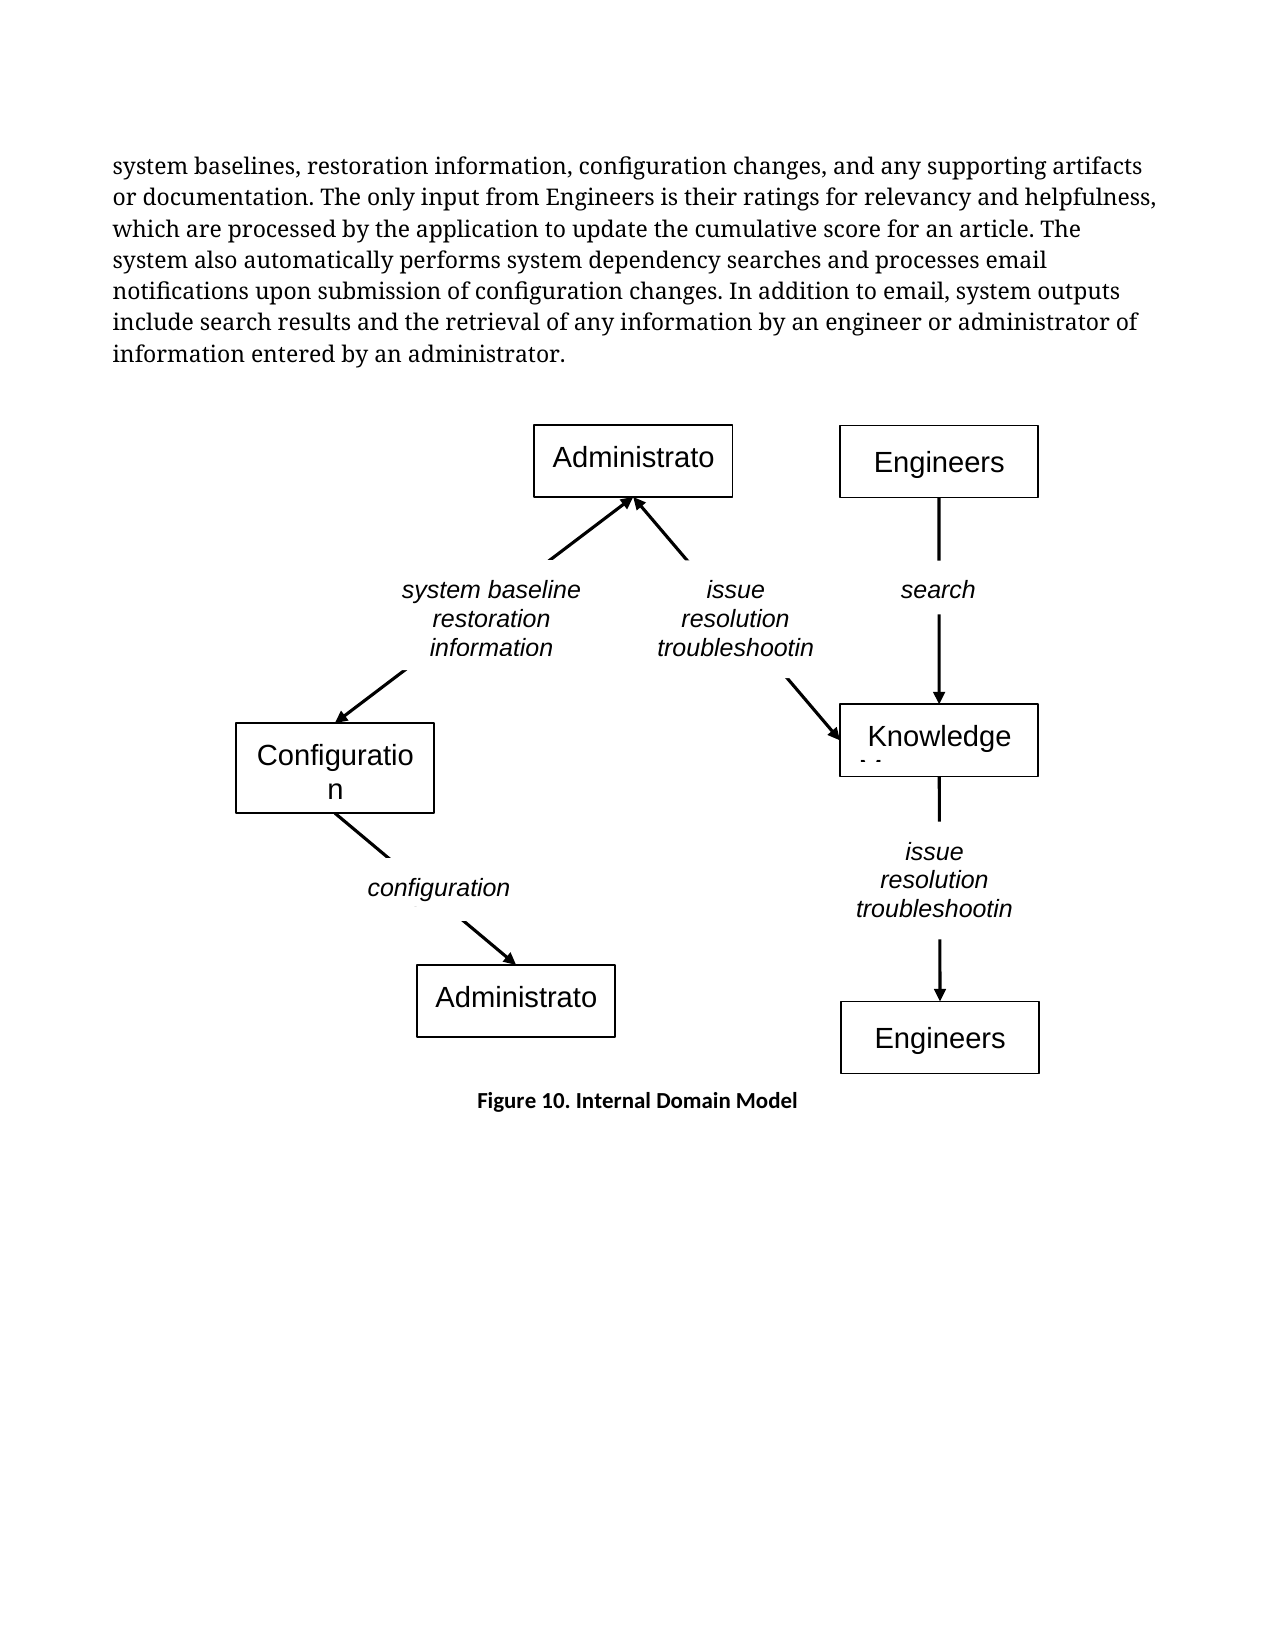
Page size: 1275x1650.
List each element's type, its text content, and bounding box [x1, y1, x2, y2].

text Figure 10. Internal Domain Model [112, 1086, 1162, 1114]
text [112, 150, 1162, 369]
